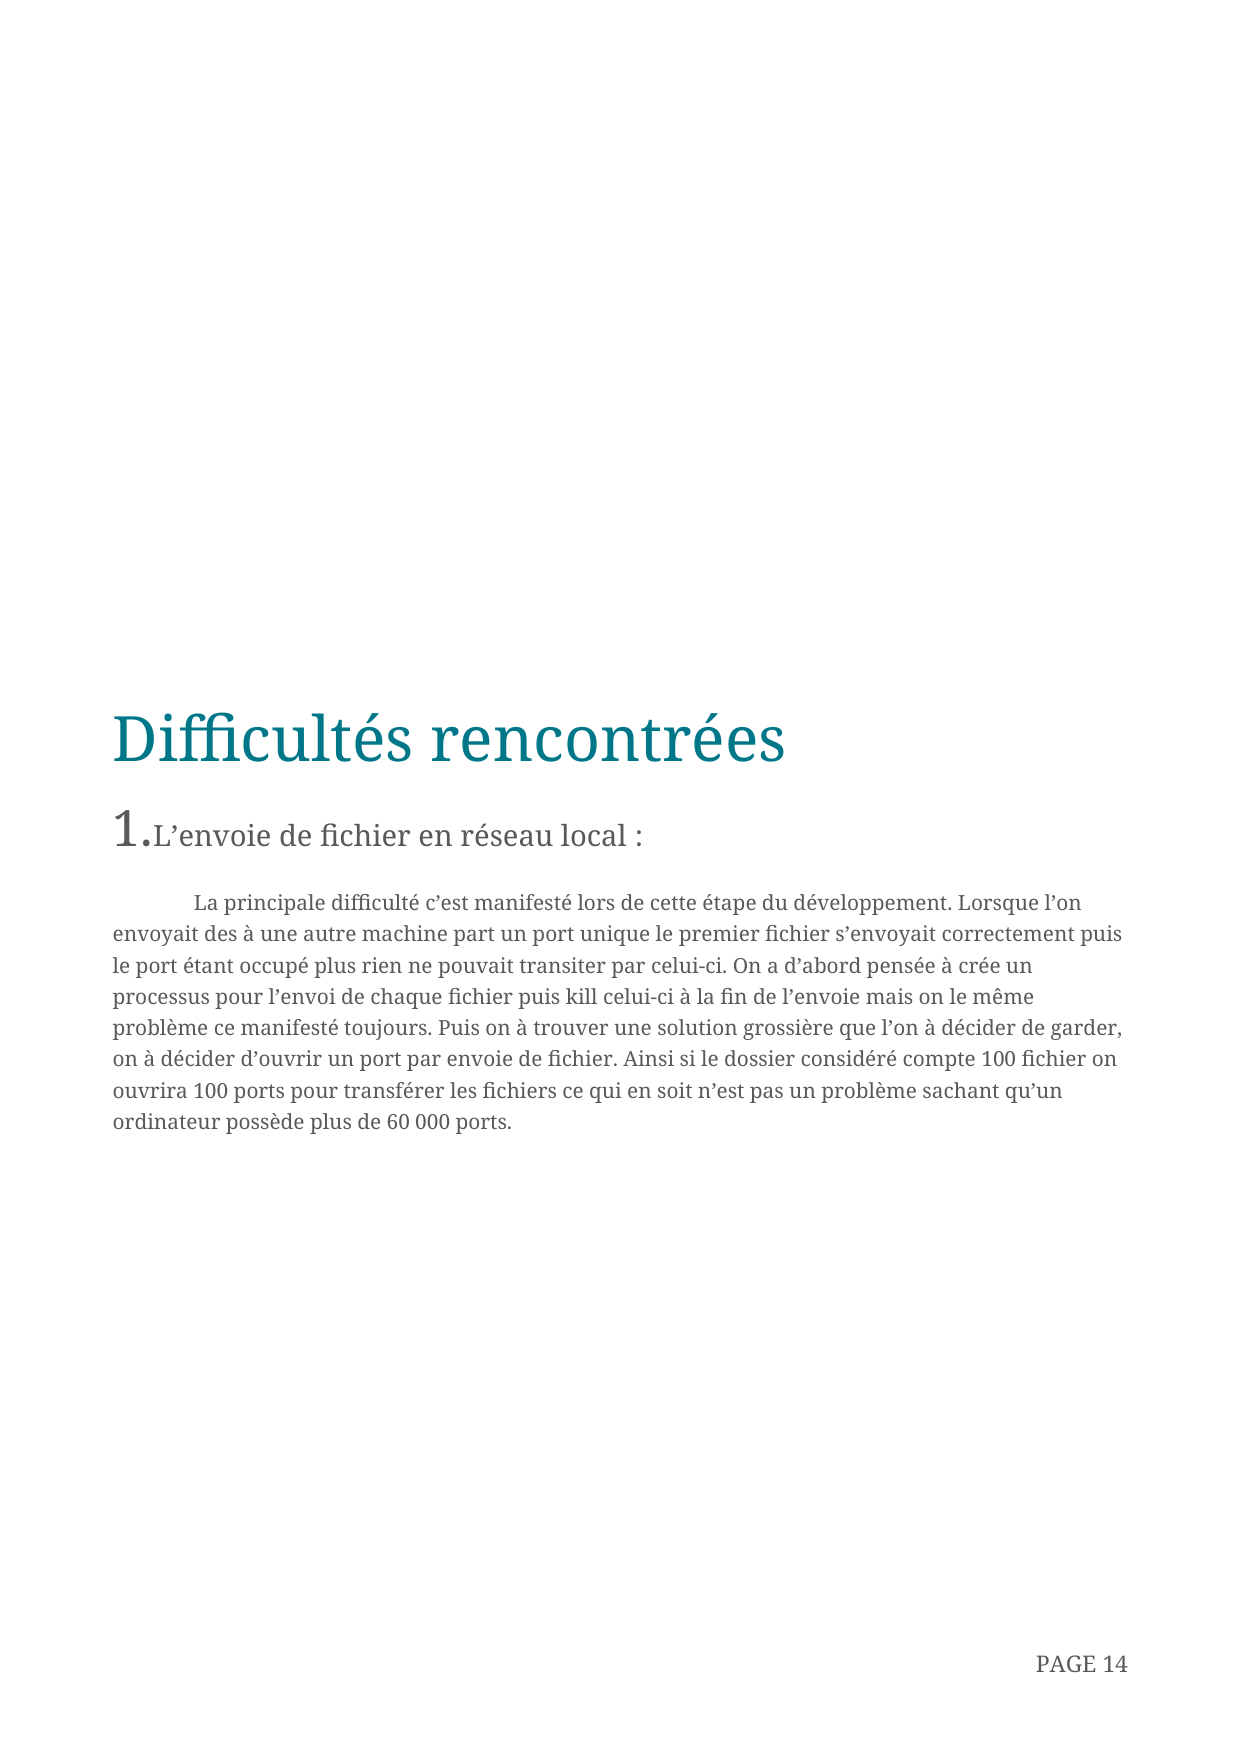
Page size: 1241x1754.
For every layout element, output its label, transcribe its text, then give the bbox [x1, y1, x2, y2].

title Difficultés rencontrées [112, 695, 1128, 780]
text 1.L’envoie de fichier en réseau local : [112, 793, 1128, 861]
text La principale difficulté c’est manifesté lors de cette étape du développement. Lorsque l’on envoyait des à une autre machine part un port unique le premier fichier s’envoyait correctement puis le port étant occupé plus rien ne pouvait transiter par celui-ci. On a d’abord pensée à crée un processus pour l’envoi de chaque fichier puis kill celui-ci à la fin de l’envoie mais on le même problème ce manifesté toujours. Puis on à trouver une solution grossière que l’on à décider de garder, on à décider d’ouvrir un port par envoie de fichier. Ainsi si le dossier considéré compte 100 fichier on ouvrira 100 ports pour transférer les fichiers ce qui en soit n’est pas un problème sachant qu’un ordinateur possède plus de 60 000 ports. [112, 888, 1128, 1136]
